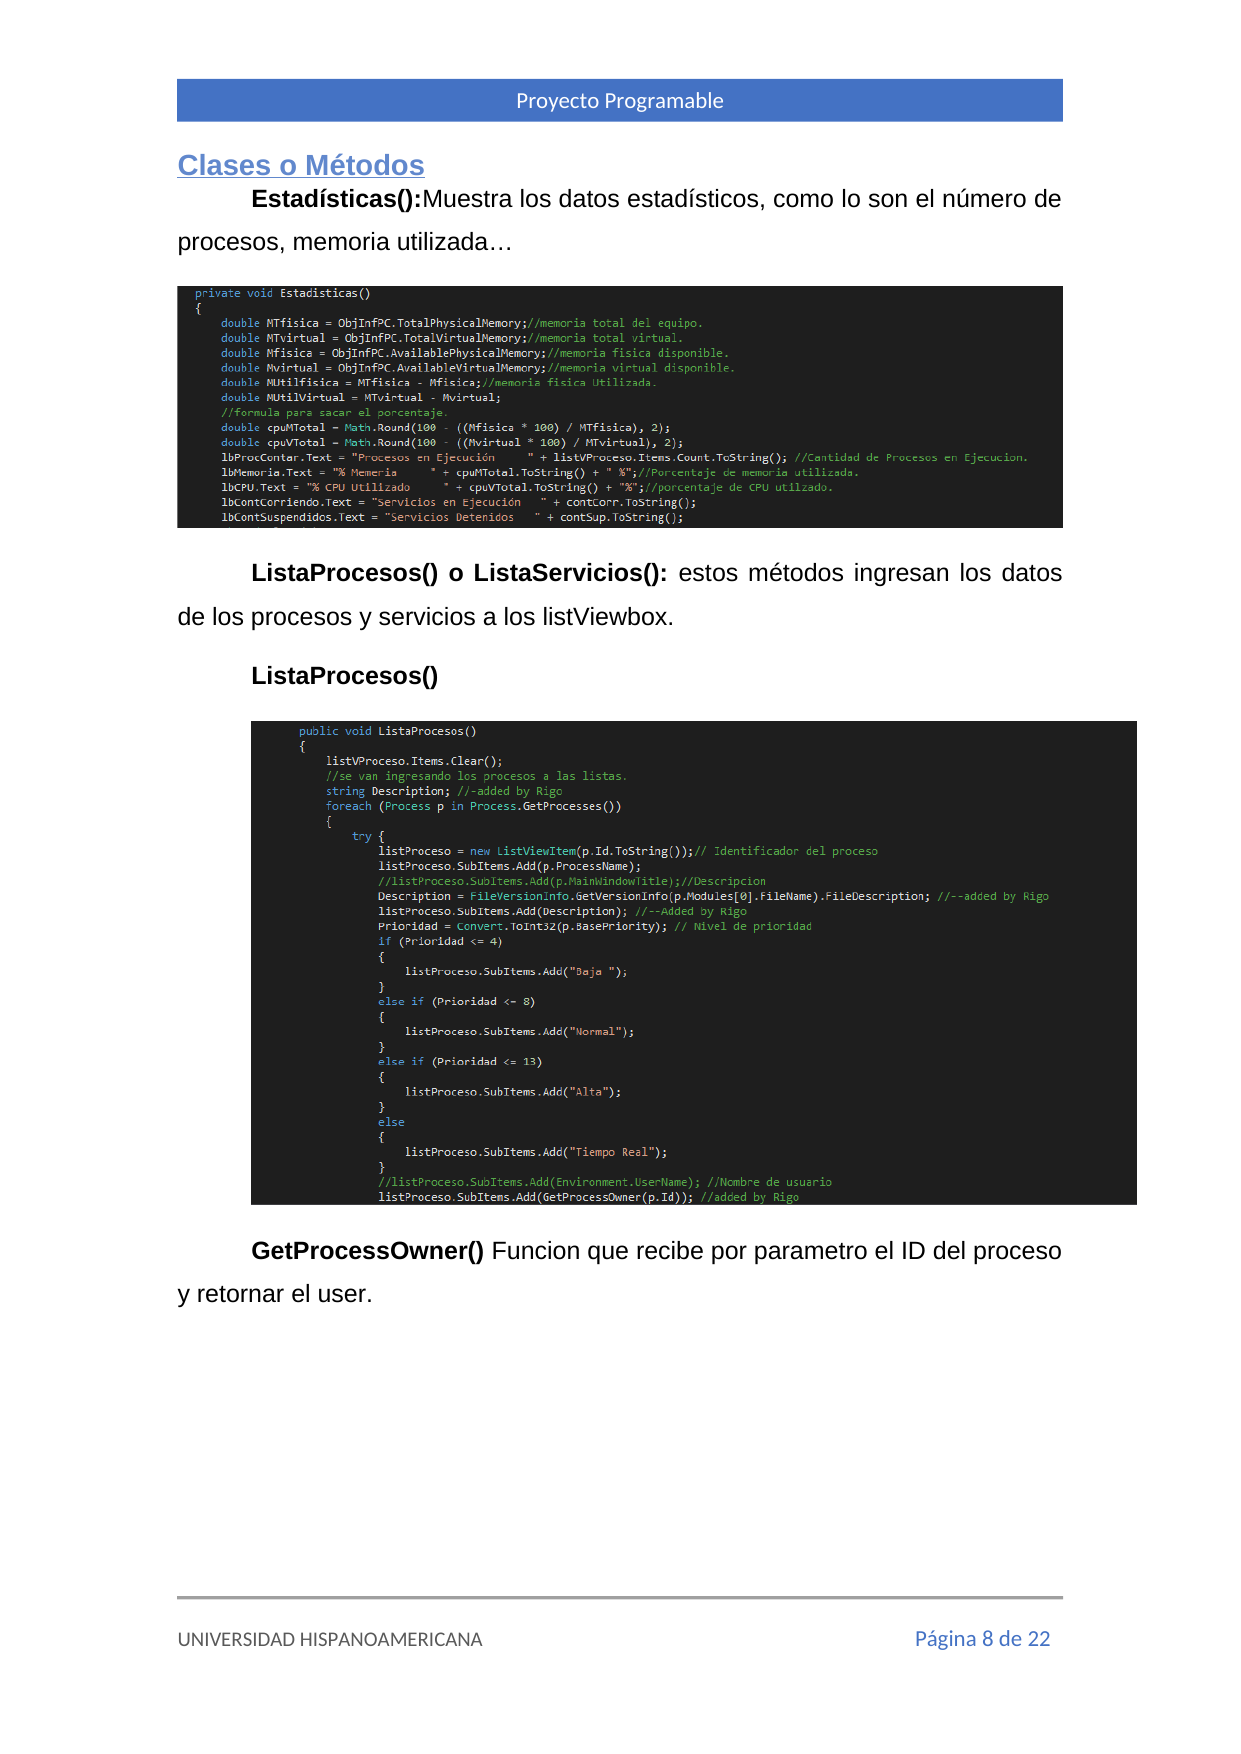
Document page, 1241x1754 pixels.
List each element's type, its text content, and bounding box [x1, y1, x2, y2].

text Clases o Métodos [177, 148, 1063, 181]
text GetProcessOwner() Funcion que recibe por parametro el ID del proceso y retornar el user. [177, 1236, 1063, 1308]
picture [177, 286, 1063, 528]
picture [251, 721, 1137, 1205]
text ListaProcesos() [177, 661, 1063, 690]
text Estadísticas():Muestra los datos estadísticos, como lo son el número de procesos, memoria utilizada… [177, 184, 1063, 256]
text ListaProcesos() o ListaServicios(): estos métodos ingresan los datos de los procesos y servicios a los listViewbox. [177, 558, 1063, 630]
